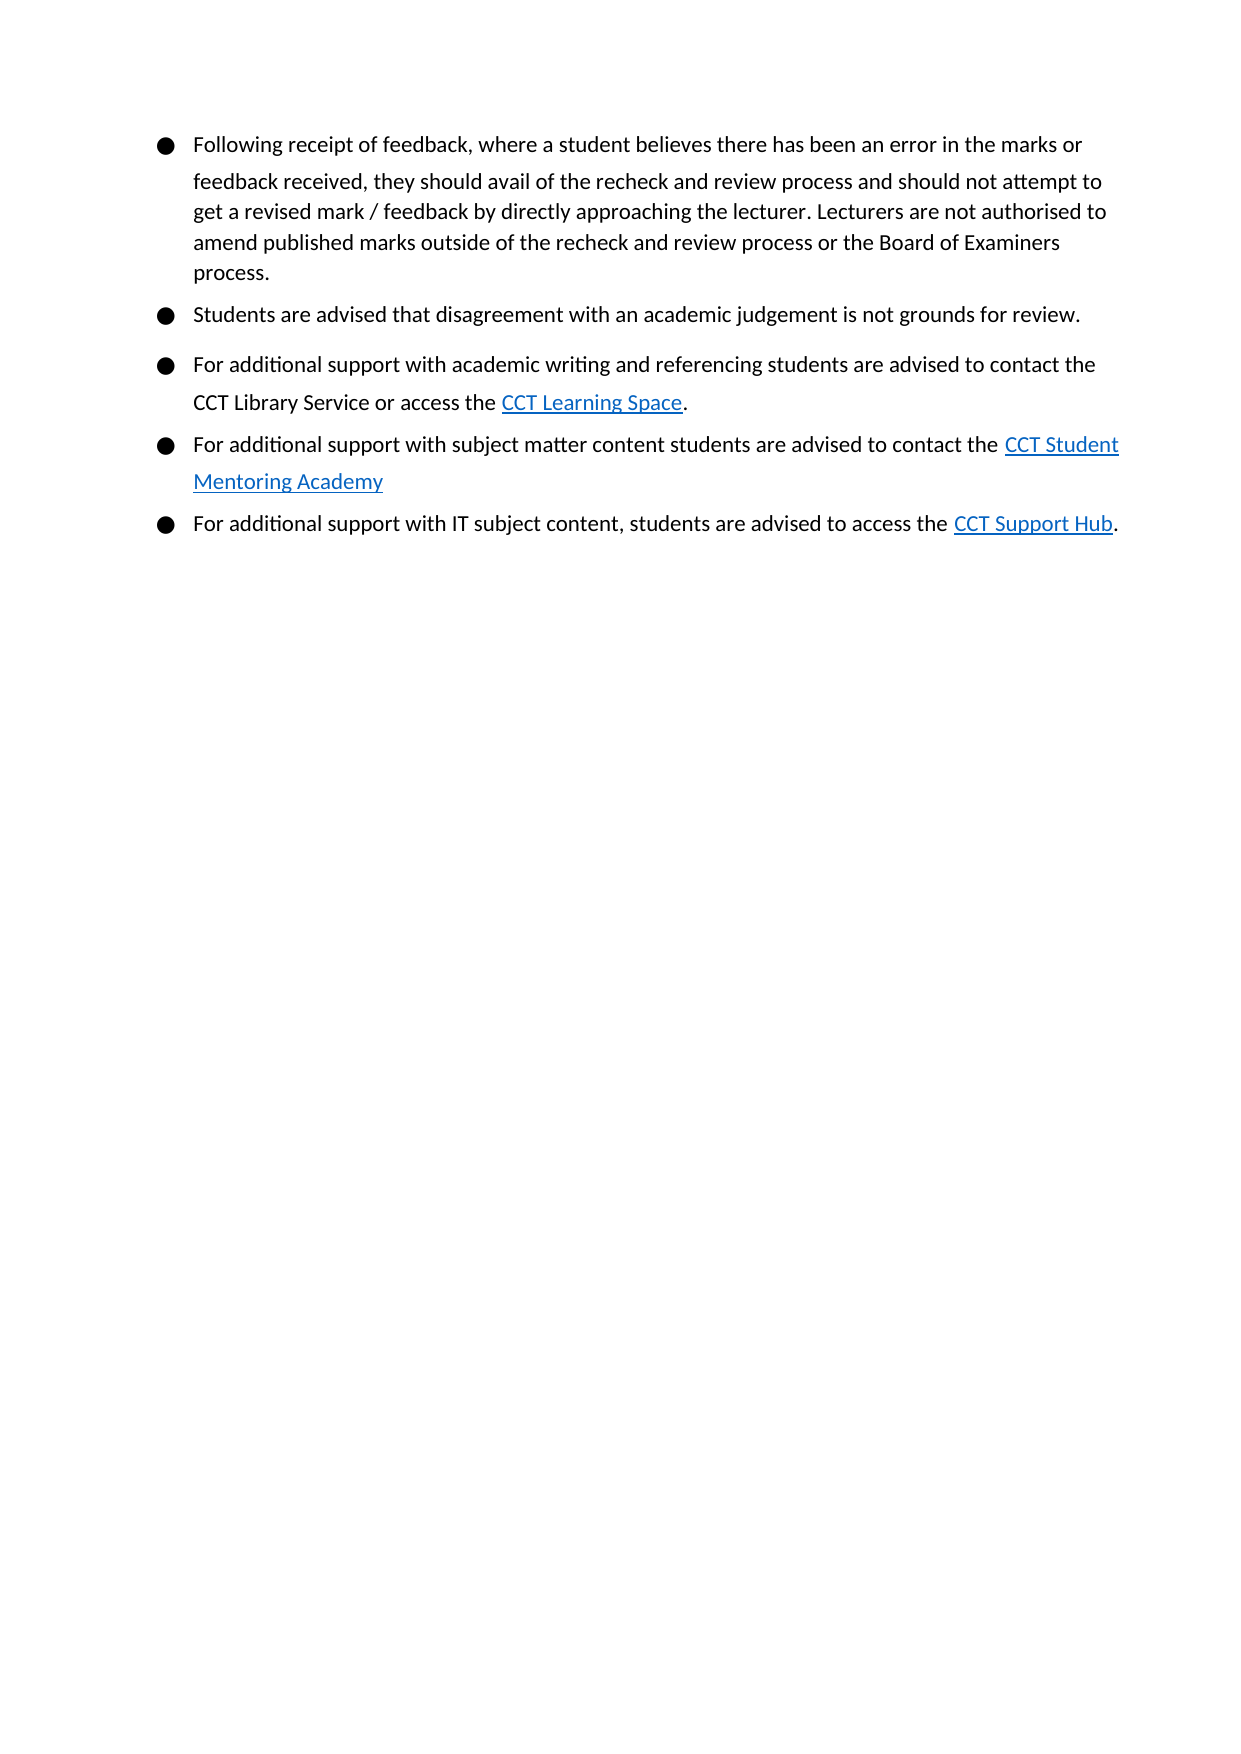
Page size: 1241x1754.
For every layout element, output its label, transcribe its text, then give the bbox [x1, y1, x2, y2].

list For additional support with IT subject content, students are advised to access the CCT Support Hub. [156, 498, 1122, 544]
list For additional support with academic writing and referencing students are advised to contact the CCT Library Service or access the CCT Learning Space. [156, 339, 1122, 416]
list Students are advised that disagreement with an academic judgement is not grounds for review. [156, 288, 1122, 335]
list Following receipt of feedback, where a student believes there has been an error in the marks or feedback received, they should avail of the recheck and review process and should not attempt to get a revised mark / feedback by directly approaching the lecturer. Lecturers are not authorised to amend published marks outside of the recheck and review process or the Board of Examiners process. [156, 118, 1122, 286]
list For additional support with subject matter content students are advised to contact the CCT Student Mentoring Academy [156, 418, 1122, 495]
